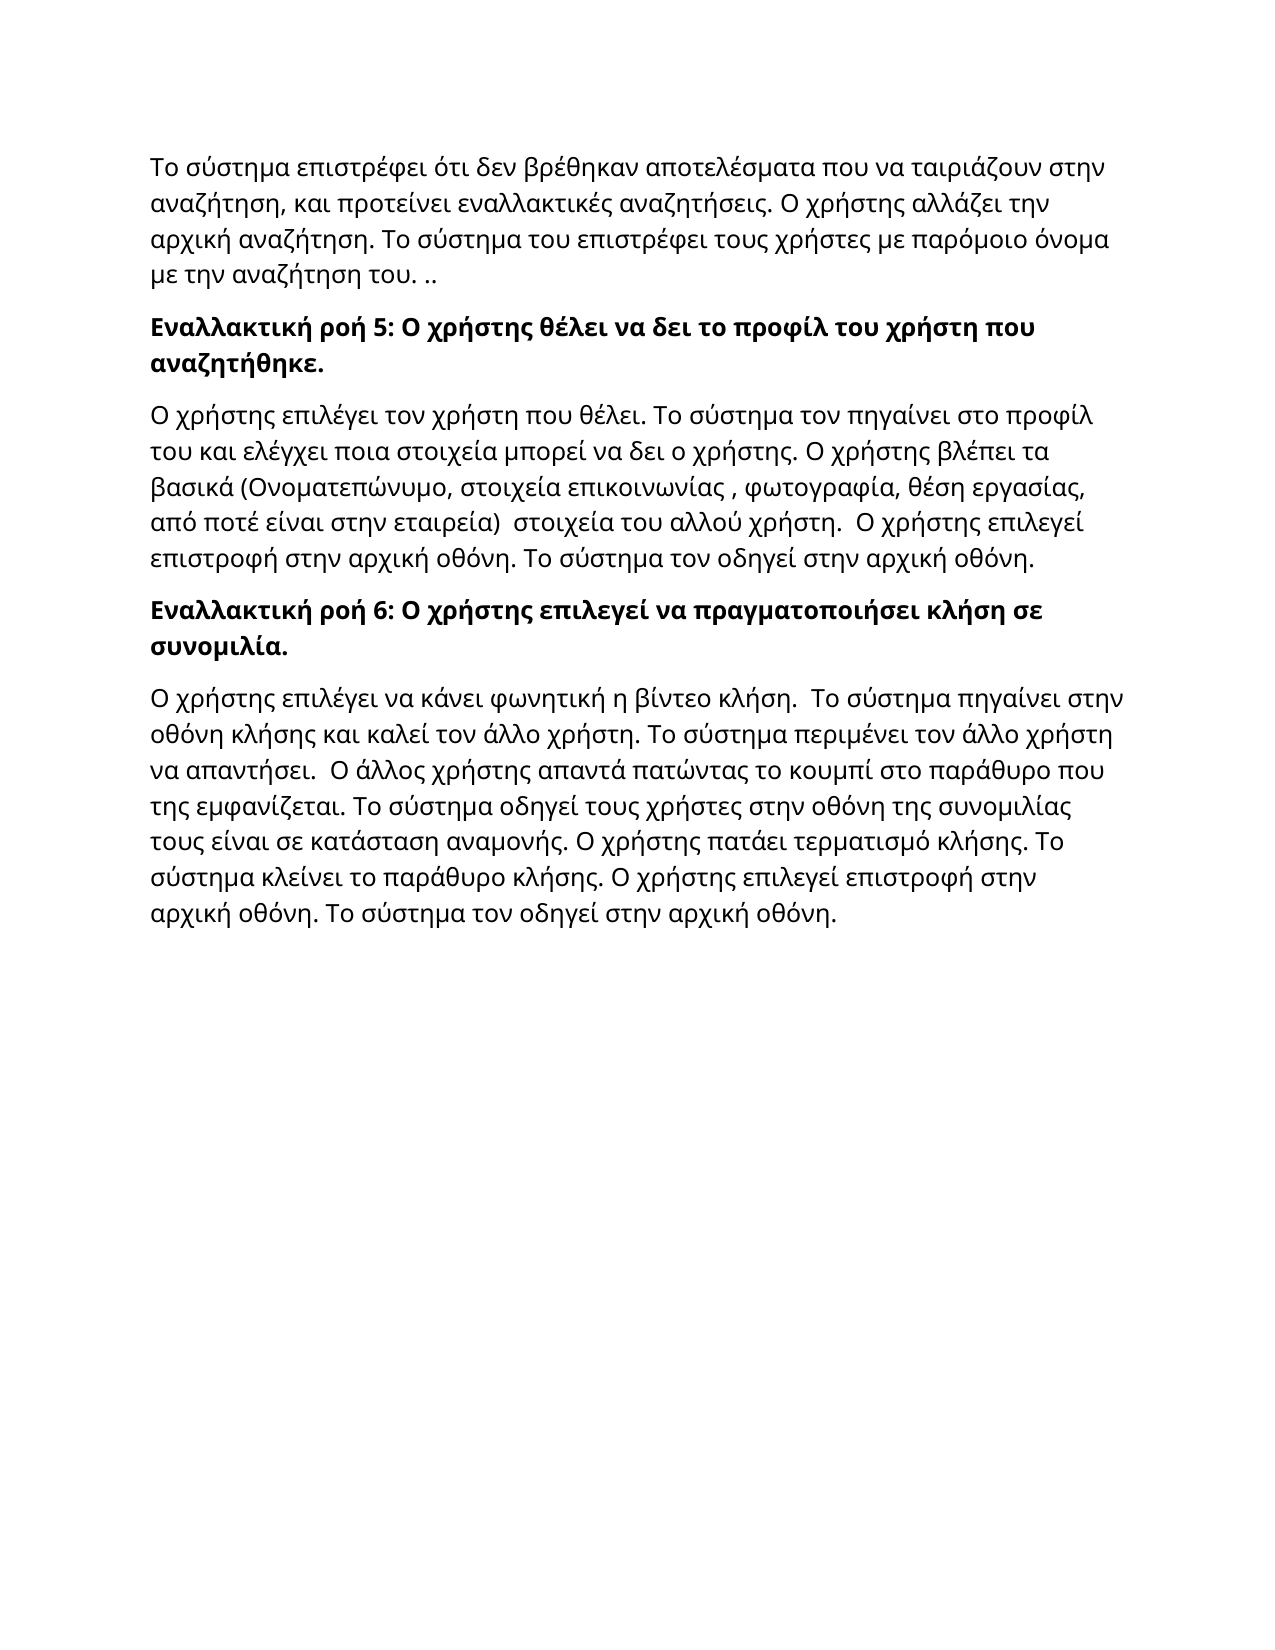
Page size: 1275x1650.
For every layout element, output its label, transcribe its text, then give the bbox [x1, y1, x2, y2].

text Εναλλακτική ροή 5: Ο χρήστης θέλει να δει το προφίλ του χρήστη που αναζητήθηκε. [150, 309, 1125, 379]
text Ο χρήστης επιλέγει να κάνει φωνητική η βίντεο κλήση. Το σύστημα πηγαίνει στην οθόνη κλήσης και καλεί τον άλλο χρήστη. Το σύστημα περιμένει τον άλλο χρήστη να απαντήσει. Ο άλλος χρήστης απαντά πατώντας το κουμπί στο παράθυρο που της εμφανίζεται. Το σύστημα οδηγεί τους χρήστες στην οθόνη της συνομιλίας τους είναι σε κατάσταση αναμονής. Ο χρήστης πατάει τερματισμό κλήσης. Το σύστημα κλείνει το παράθυρο κλήσης. Ο χρήστης επιλεγεί επιστροφή στην αρχική οθόνη. Το σύστημα τον οδηγεί στην αρχική οθόνη. [150, 681, 1125, 929]
text Ο χρήστης επιλέγει τον χρήστη που θέλει. Το σύστημα τον πηγαίνει στο προφίλ του και ελέγχει ποια στοιχεία μπορεί να δει ο χρήστης. Ο χρήστης βλέπει τα βασικά (Ονοματεπώνυμο, στοιχεία επικοινωνίας , φωτογραφία, θέση εργασίας, από ποτέ είναι στην εταιρεία) στοιχεία του αλλού χρήστη. Ο χρήστης επιλεγεί επιστροφή στην αρχική οθόνη. Το σύστημα τον οδηγεί στην αρχική οθόνη. [150, 398, 1125, 575]
text Εναλλακτική ροή 6: Ο χρήστης επιλεγεί να πραγματοποιήσει κλήση σε συνομιλία. [150, 593, 1125, 663]
